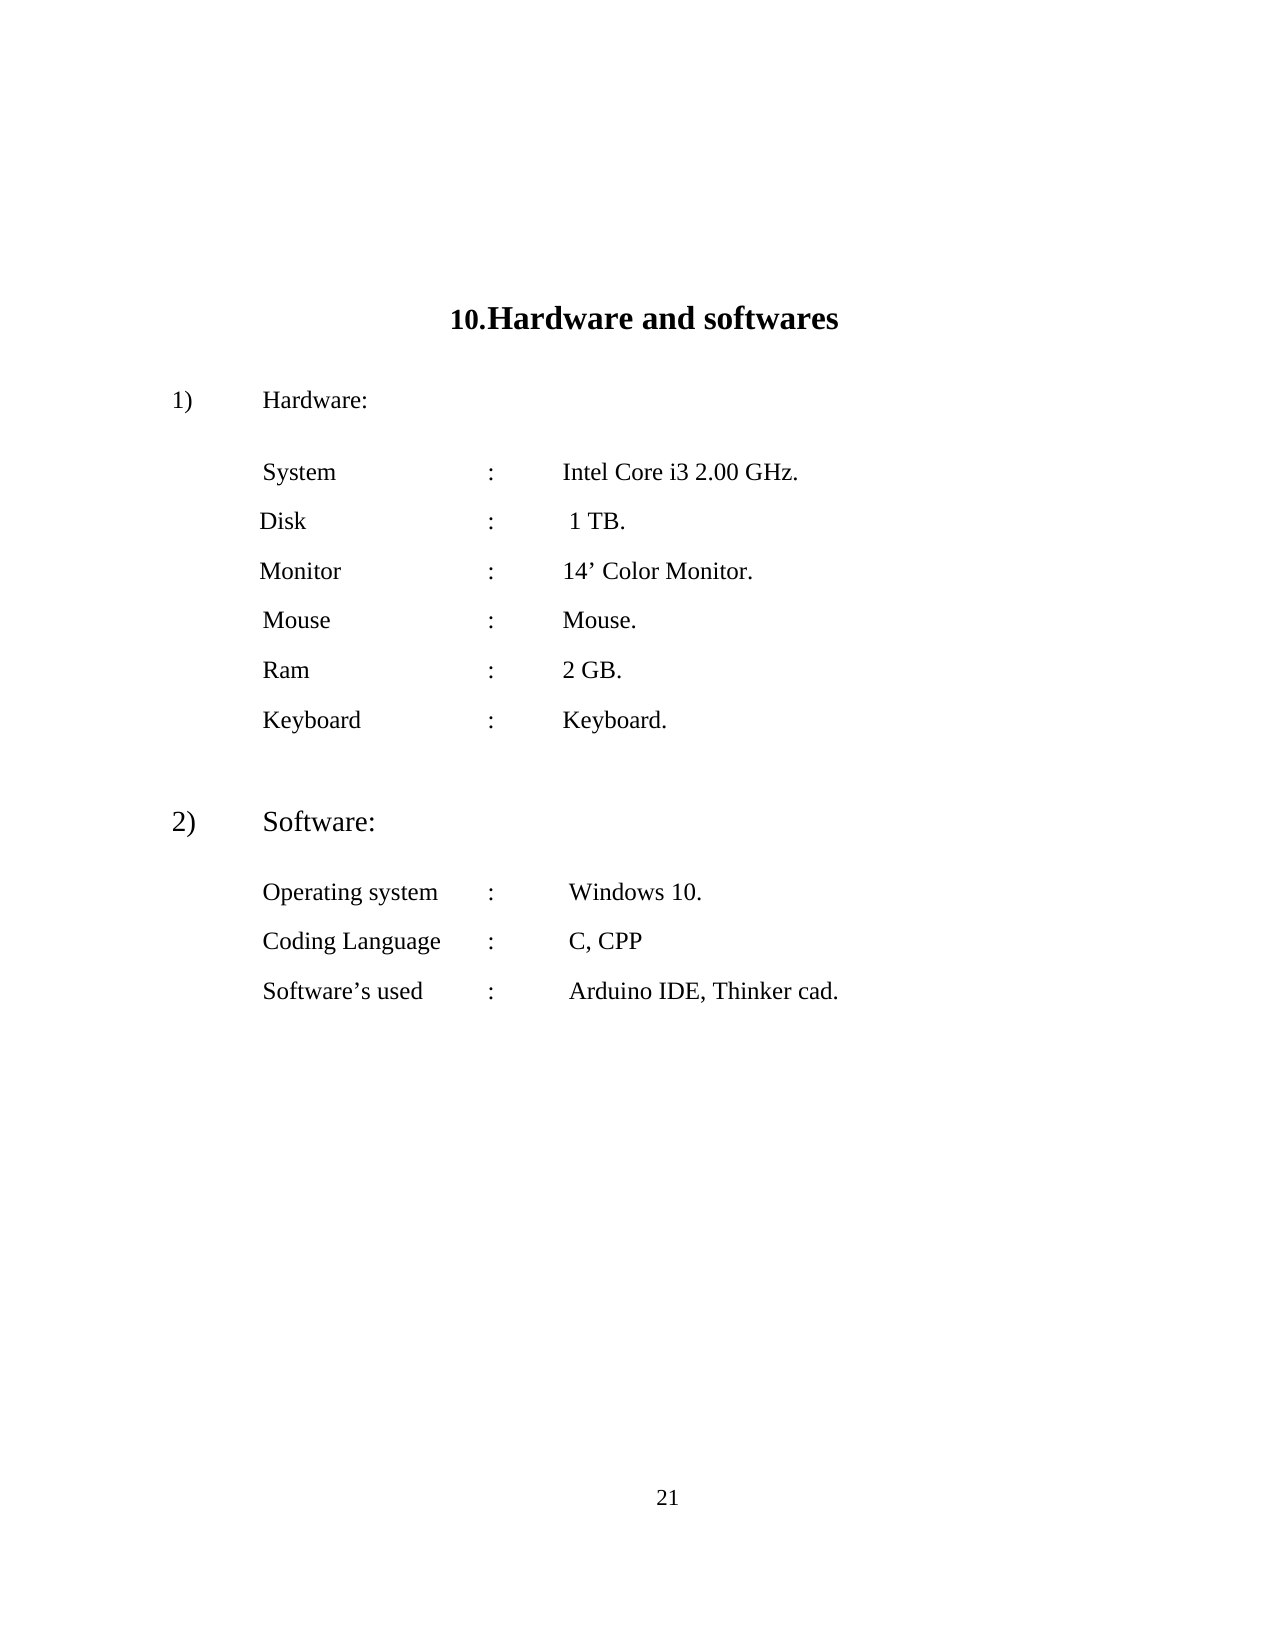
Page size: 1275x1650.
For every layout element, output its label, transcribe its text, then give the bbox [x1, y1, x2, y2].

list Hardware and softwares [172, 298, 1117, 337]
text Monitor : 14’ Color Monitor. [215, 556, 1223, 585]
text Software’s used : Arduino IDE, Thinker cad. [225, 976, 1223, 1004]
text Coding Language : C, CPP [187, 926, 1223, 955]
text Keyboard : Keyboard. [231, 705, 1223, 733]
text Disk : 1 TB. [231, 506, 1223, 535]
text Operating system : Windows 10. [225, 877, 1223, 905]
list Software: [172, 804, 1223, 837]
text Mouse : Mouse. [199, 606, 1223, 634]
text System : Intel Core i3 2.00 GHz. [247, 457, 1223, 486]
list Hardware: [172, 385, 1223, 414]
text Ram : 2 GB. [247, 655, 1223, 684]
